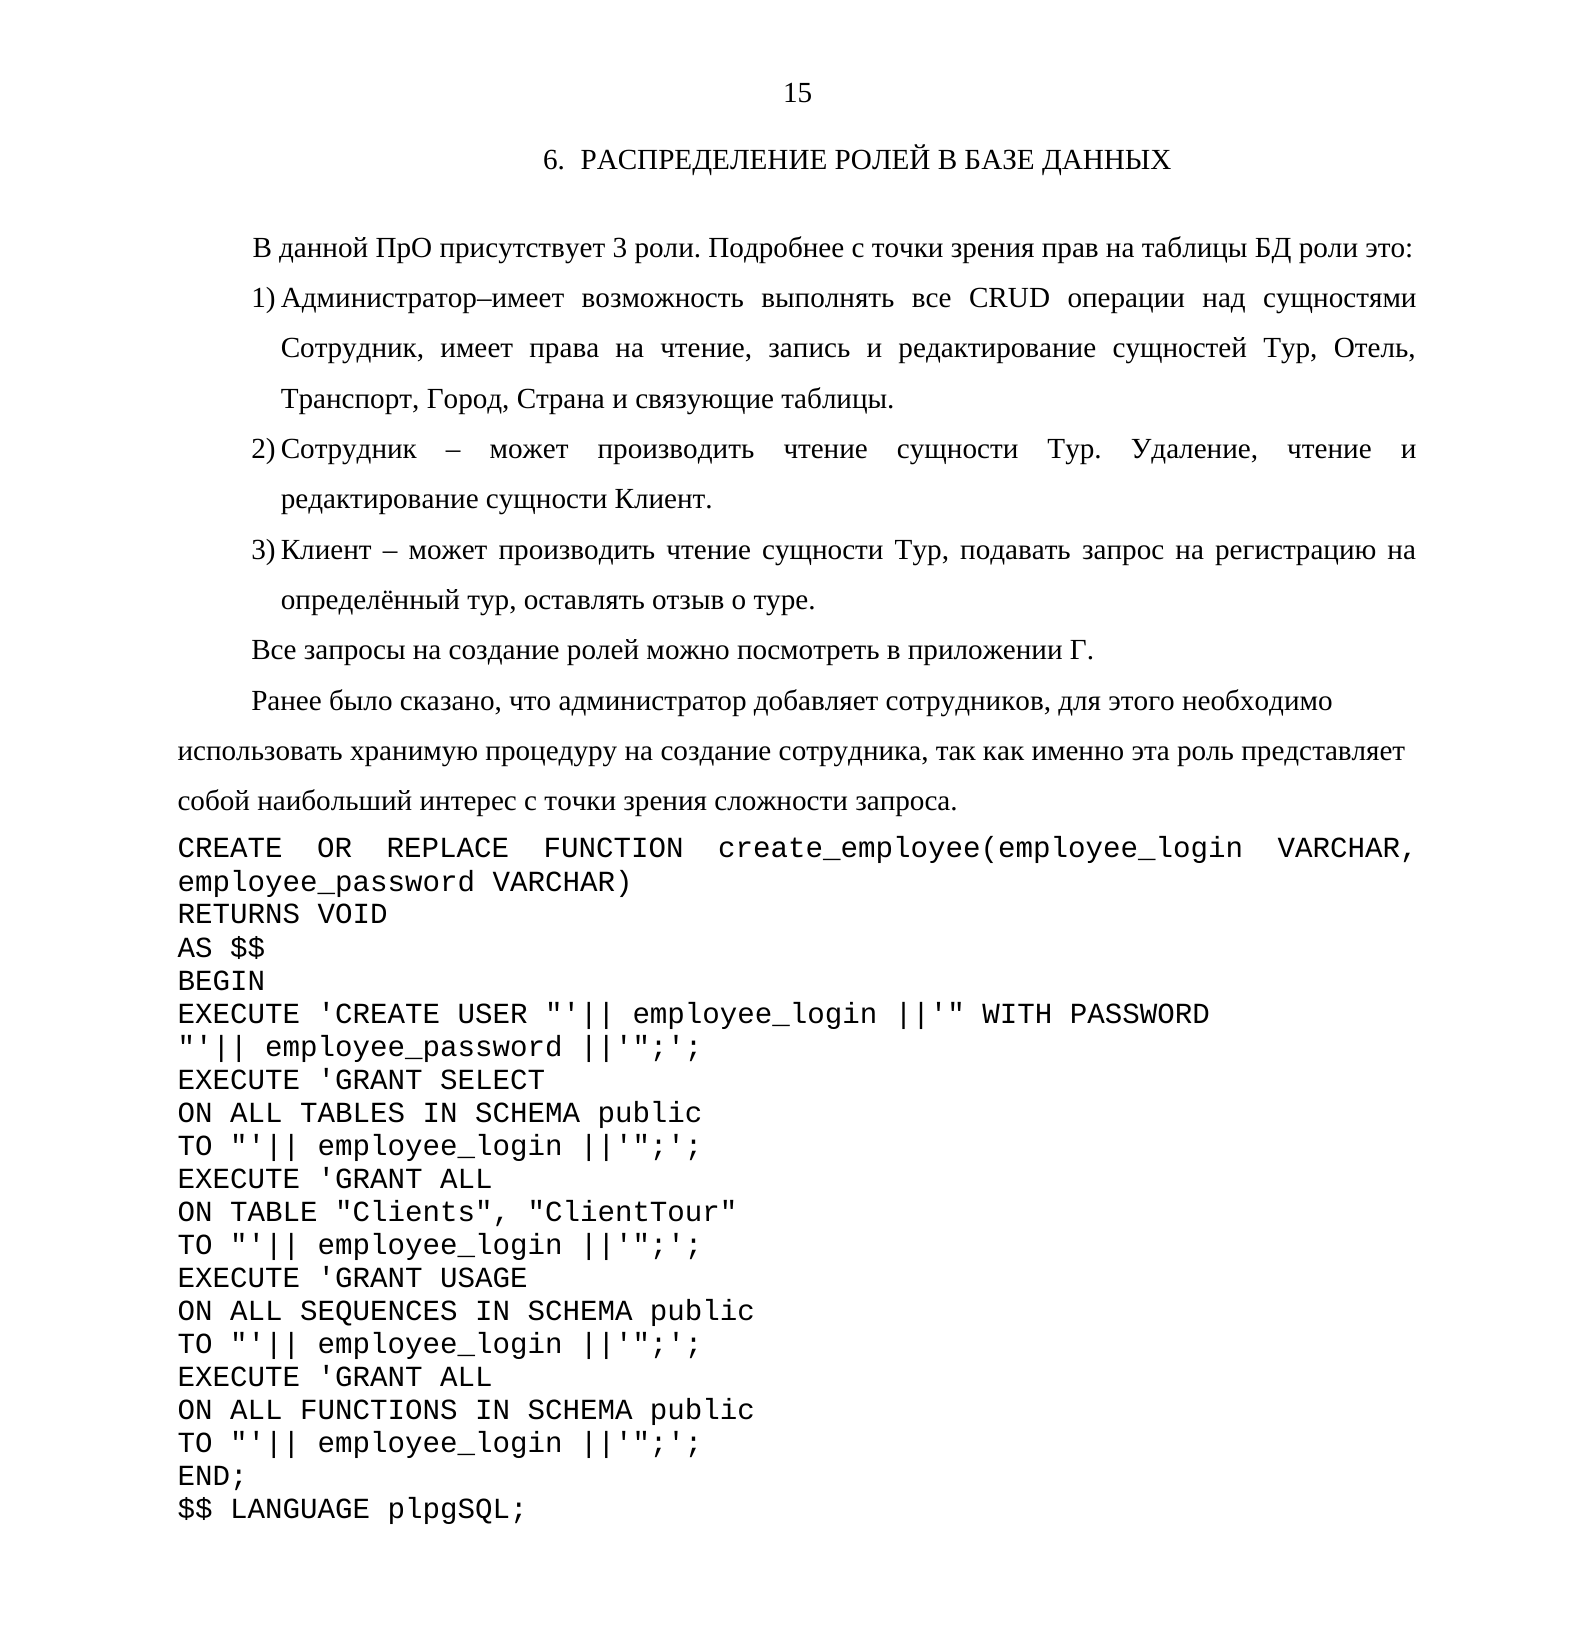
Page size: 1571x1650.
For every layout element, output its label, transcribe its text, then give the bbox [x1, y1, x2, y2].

text EXECUTE 'GRANT ALL [177, 1362, 1417, 1395]
list Сотрудник – может производить чтение сущности Тур. Удаление, чтение и редактирование сущности Клиент. [251, 431, 1417, 515]
text Все запросы на создание ролей можно посмотреть в приложении Г. [177, 632, 1417, 666]
text TO "'|| employee_login ||'";'; [177, 1428, 1417, 1461]
text EXECUTE 'GRANT USAGE [177, 1263, 1417, 1296]
text CREATE OR REPLACE FUNCTION create_employee(employee_login VARCHAR, employee_password VARCHAR) [177, 834, 1417, 900]
subtitle РАСПРЕДЕЛЕНИЕ РОЛЕЙ В БАЗЕ ДАННЫХ [297, 142, 1417, 176]
text EXECUTE 'CREATE USER "'|| employee_login ||'" WITH PASSWORD [177, 999, 1417, 1032]
list Клиент – может производить чтение сущности Тур, подавать запрос на регистрацию на определённый тур, оставлять отзыв о туре. [251, 532, 1417, 616]
text ON ALL FUNCTIONS IN SCHEMA public [177, 1395, 1417, 1428]
text "'|| employee_password ||'";'; [177, 1032, 1417, 1065]
text EXECUTE 'GRANT SELECT [177, 1065, 1417, 1098]
text ON ALL SEQUENCES IN SCHEMA public [177, 1296, 1417, 1329]
text Ранее было сказано, что администратор добавляет сотрудников, для этого необходимо использовать хранимую процедуру на создание сотрудника, так как именно эта роль представляет собой наибольший интерес с точки зрения сложности запроса. [177, 683, 1417, 817]
text TO "'|| employee_login ||'";'; [177, 1131, 1417, 1164]
text В данной ПрО присутствует 3 роли. Подробнее с точки зрения прав на таблицы БД роли это: [252, 230, 1417, 263]
text ON ALL TABLES IN SCHEMA public [177, 1098, 1417, 1131]
text RETURNS VOID [177, 900, 1417, 933]
text TO "'|| employee_login ||'";'; [177, 1329, 1417, 1362]
list Администратор–имеет возможность выполнять все CRUD операции над сущностями Сотрудник, имеет права на чтение, запись и редактирование сущностей Тур, Отель, Транспорт, Город, Страна и связующие таблицы. [251, 280, 1417, 414]
text $$ LANGUAGE plpgSQL; [177, 1494, 1417, 1527]
text END; [177, 1461, 1417, 1494]
text AS $$ [177, 933, 1417, 966]
text BEGIN [177, 966, 1417, 999]
text ON TABLE "Clients", "ClientTour" [177, 1197, 1417, 1230]
text EXECUTE 'GRANT ALL [177, 1164, 1417, 1197]
text TO "'|| employee_login ||'";'; [177, 1230, 1417, 1263]
